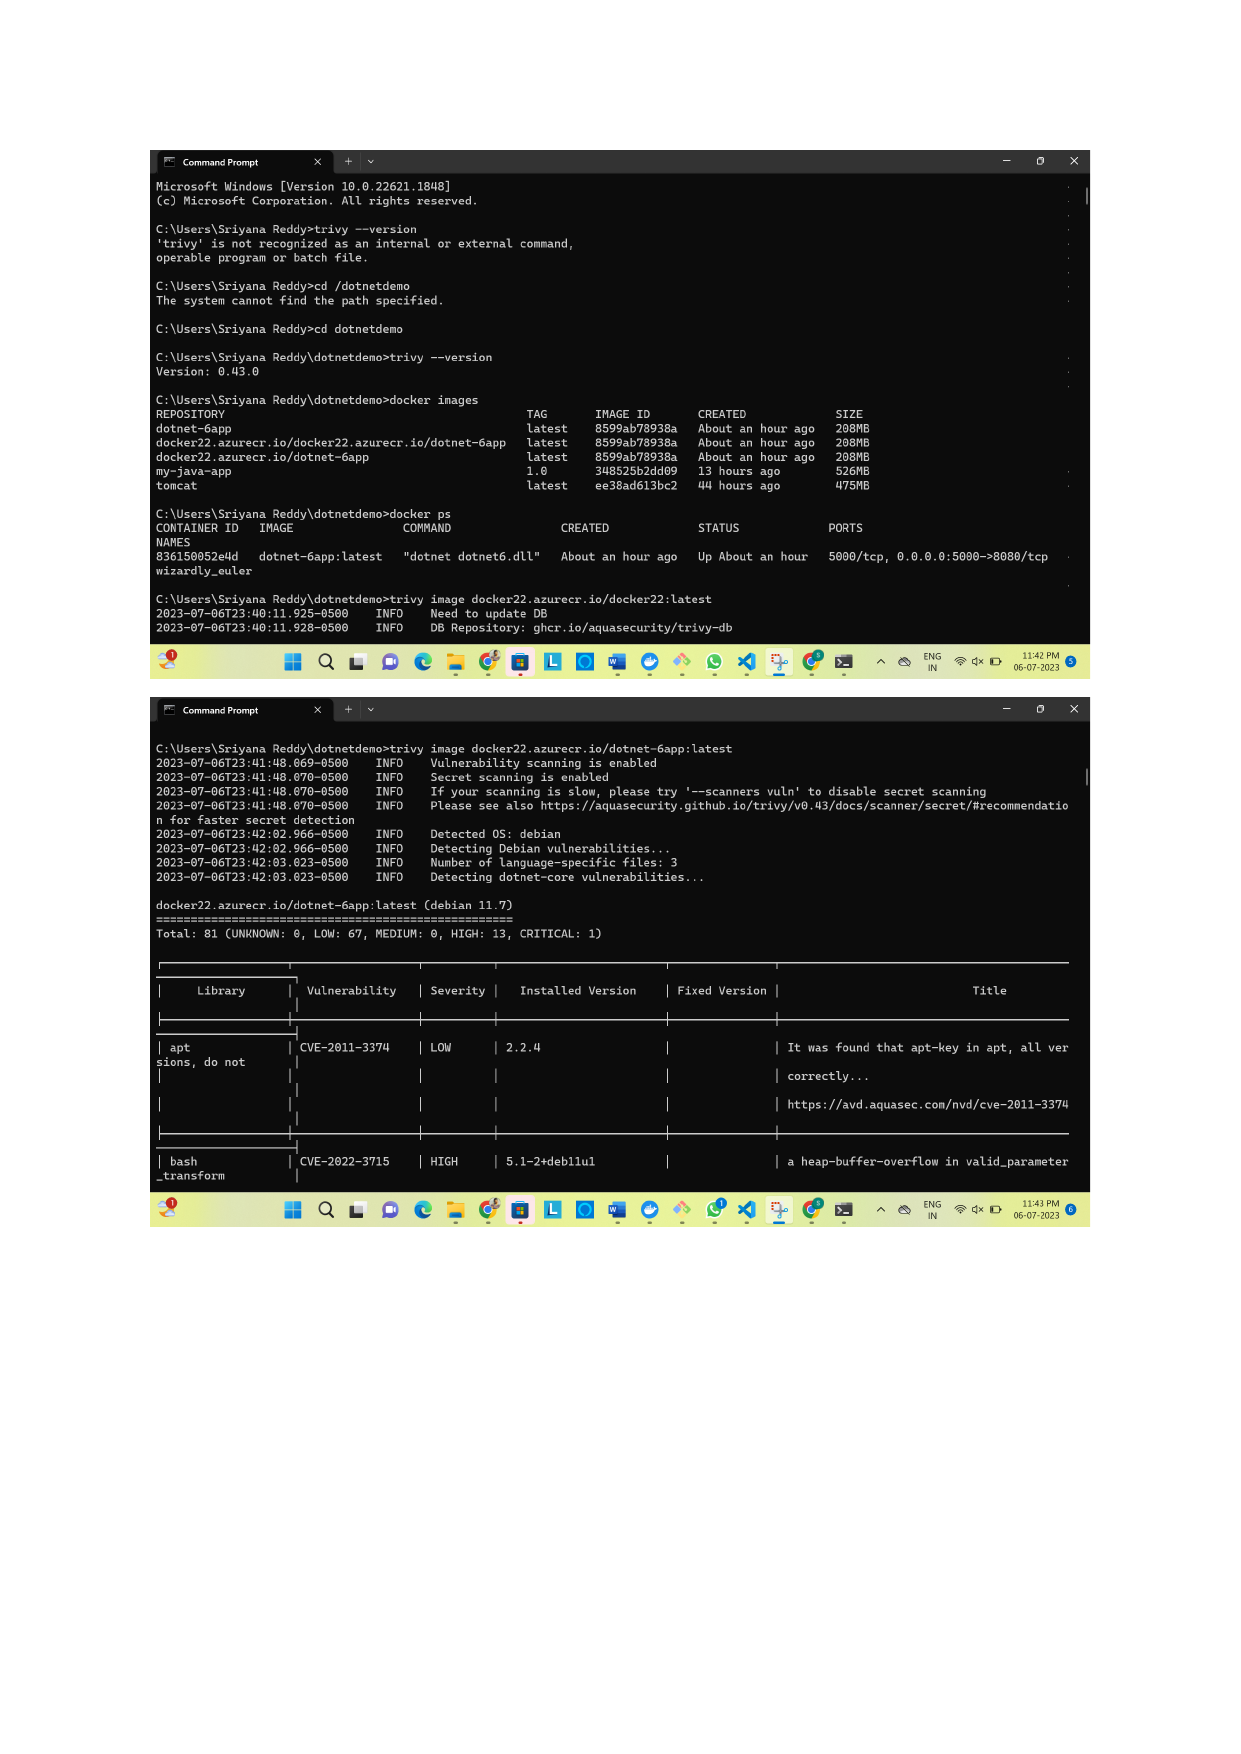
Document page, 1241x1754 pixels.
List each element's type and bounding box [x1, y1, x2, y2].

picture [150, 697, 1091, 1227]
picture [150, 150, 1091, 679]
